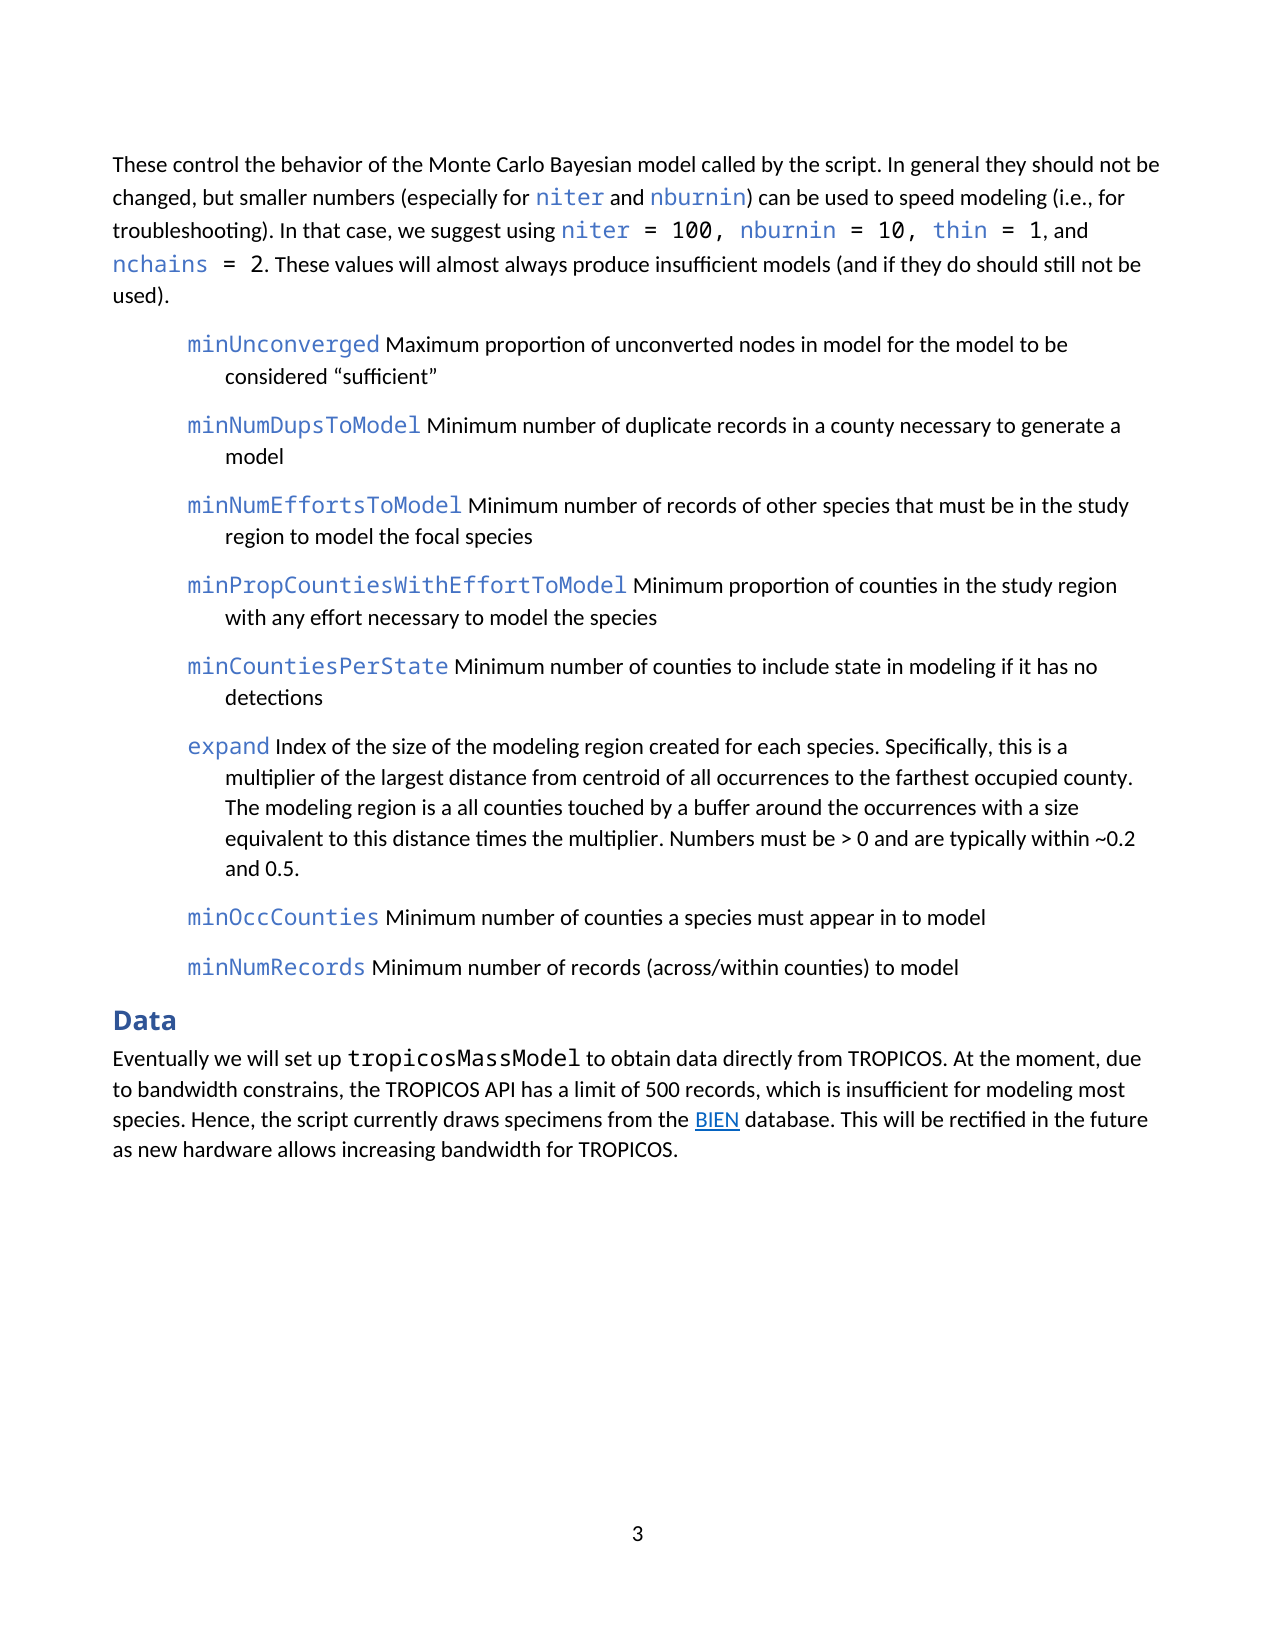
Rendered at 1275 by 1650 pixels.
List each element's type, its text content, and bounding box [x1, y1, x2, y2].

text minCountiesPerState Minimum number of counties to include state in modeling if it has no detections [187, 649, 1162, 711]
text minOccCounties Minimum number of counties a species must appear in to model [187, 901, 1162, 932]
text expand Index of the size of the modeling region created for each species. Specifically, this is a multiplier of the largest distance from centroid of all occurrences to the farthest occupied county. The modeling region is a all counties touched by a buffer around the occurrences with a size equivalent to this distance times the multiplier. Numbers must be > 0 and are typically within ~0.2 and 0.5. [187, 730, 1162, 882]
text These control the behavior of the Monte Carlo Bayesian model called by the script. In general they should not be changed, but smaller numbers (especially for niter and nburnin) can be used to speed modeling (i.e., for troubleshooting). In that case, we suggest using niter = 100, nburnin = 10, thin = 1, and nchains = 2. These values will almost always produce insufficient models (and if they do should still not be used). [112, 150, 1162, 309]
text Eventually we will set up tropicosMassModel to obtain data directly from TROPICOS. At the moment, due to bandwidth constrains, the TROPICOS API has a limit of 500 records, which is insufficient for modeling most species. Hence, the script currently draws specimens from the BIEN database. This will be rectified in the future as new hardware allows increasing bandwidth for TROPICOS. [112, 1041, 1162, 1163]
text minNumRecords Minimum number of records (across/within counties) to model [187, 951, 1162, 982]
text minNumDupsToModel Minimum number of duplicate records in a county necessary to generate a model [187, 409, 1162, 470]
text minNumEffortsToModel Minimum number of records of other species that must be in the study region to model the focal species [187, 489, 1162, 550]
subtitle Data [112, 1002, 1162, 1038]
text minUnconverged Maximum proportion of unconverted nodes in model for the model to be considered “sufficient” [187, 328, 1162, 390]
text minPropCountiesWithEffortToModel Minimum proportion of counties in the study region with any effort necessary to model the species [187, 569, 1162, 631]
